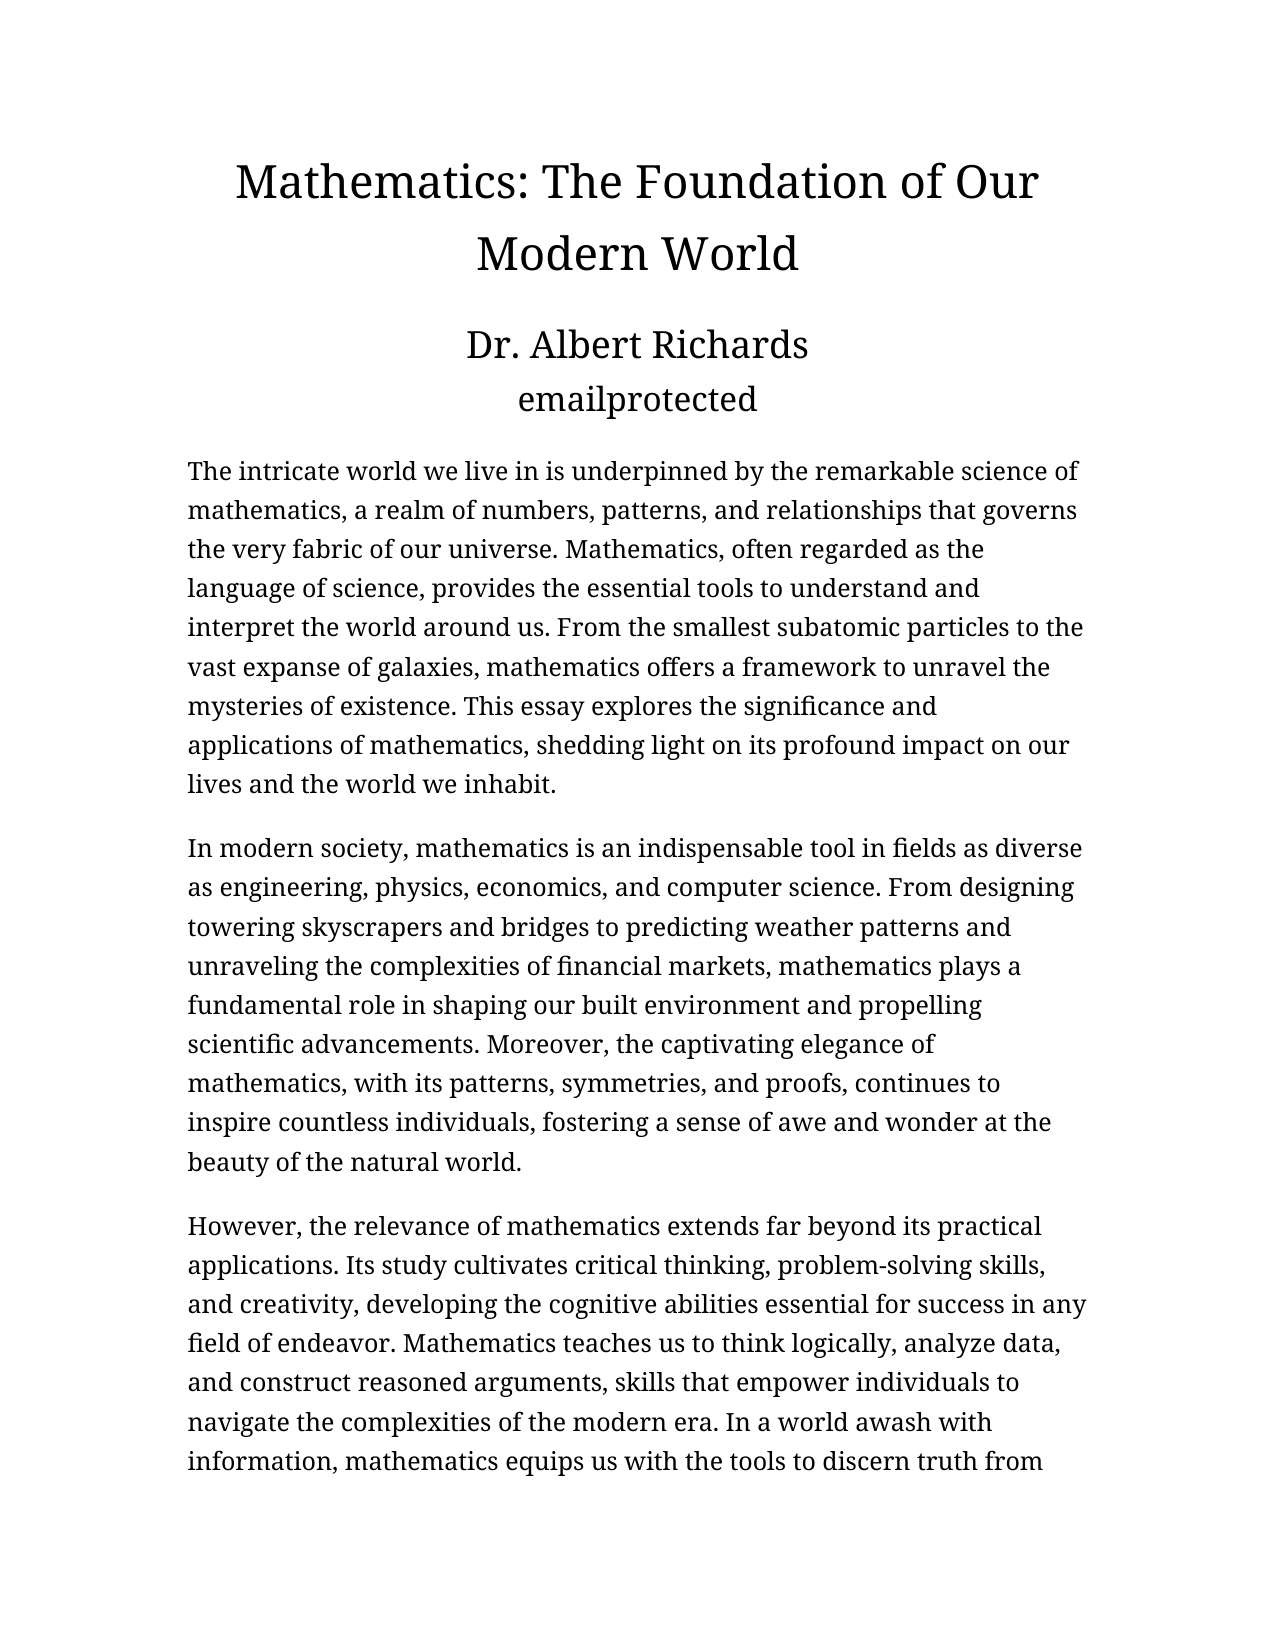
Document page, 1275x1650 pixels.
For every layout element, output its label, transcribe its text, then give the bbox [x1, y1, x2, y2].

text The intricate world we live in is underpinned by the remarkable science of mathematics, a realm of numbers, patterns, and relationships that governs the very fabric of our universe. Mathematics, often regarded as the language of science, provides the essential tools to understand and interpret the world around us. From the smallest subatomic particles to the vast expanse of galaxies, mathematics offers a framework to unravel the mysteries of existence. This essay explores the significance and applications of mathematics, shedding light on its profound impact on our lives and the world we inhabit. [187, 453, 1087, 801]
text Dr. Albert Richards emailprotected [187, 318, 1087, 422]
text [187, 1208, 1087, 1477]
text In modern society, mathematics is an indispensable tool in fields as diverse as engineering, physics, economics, and computer science. From designing towering skyscrapers and bridges to predicting weather patterns and unraveling the complexities of financial markets, mathematics plays a fundamental role in shaping our built environment and propelling scientific advancements. Moreover, the captivating elegance of mathematics, with its patterns, symmetries, and proofs, continues to inspire countless individuals, fostering a sense of awe and wonder at the beauty of the natural world. [187, 831, 1087, 1178]
text Mathematics: The Foundation of Our Modern World [187, 150, 1087, 284]
